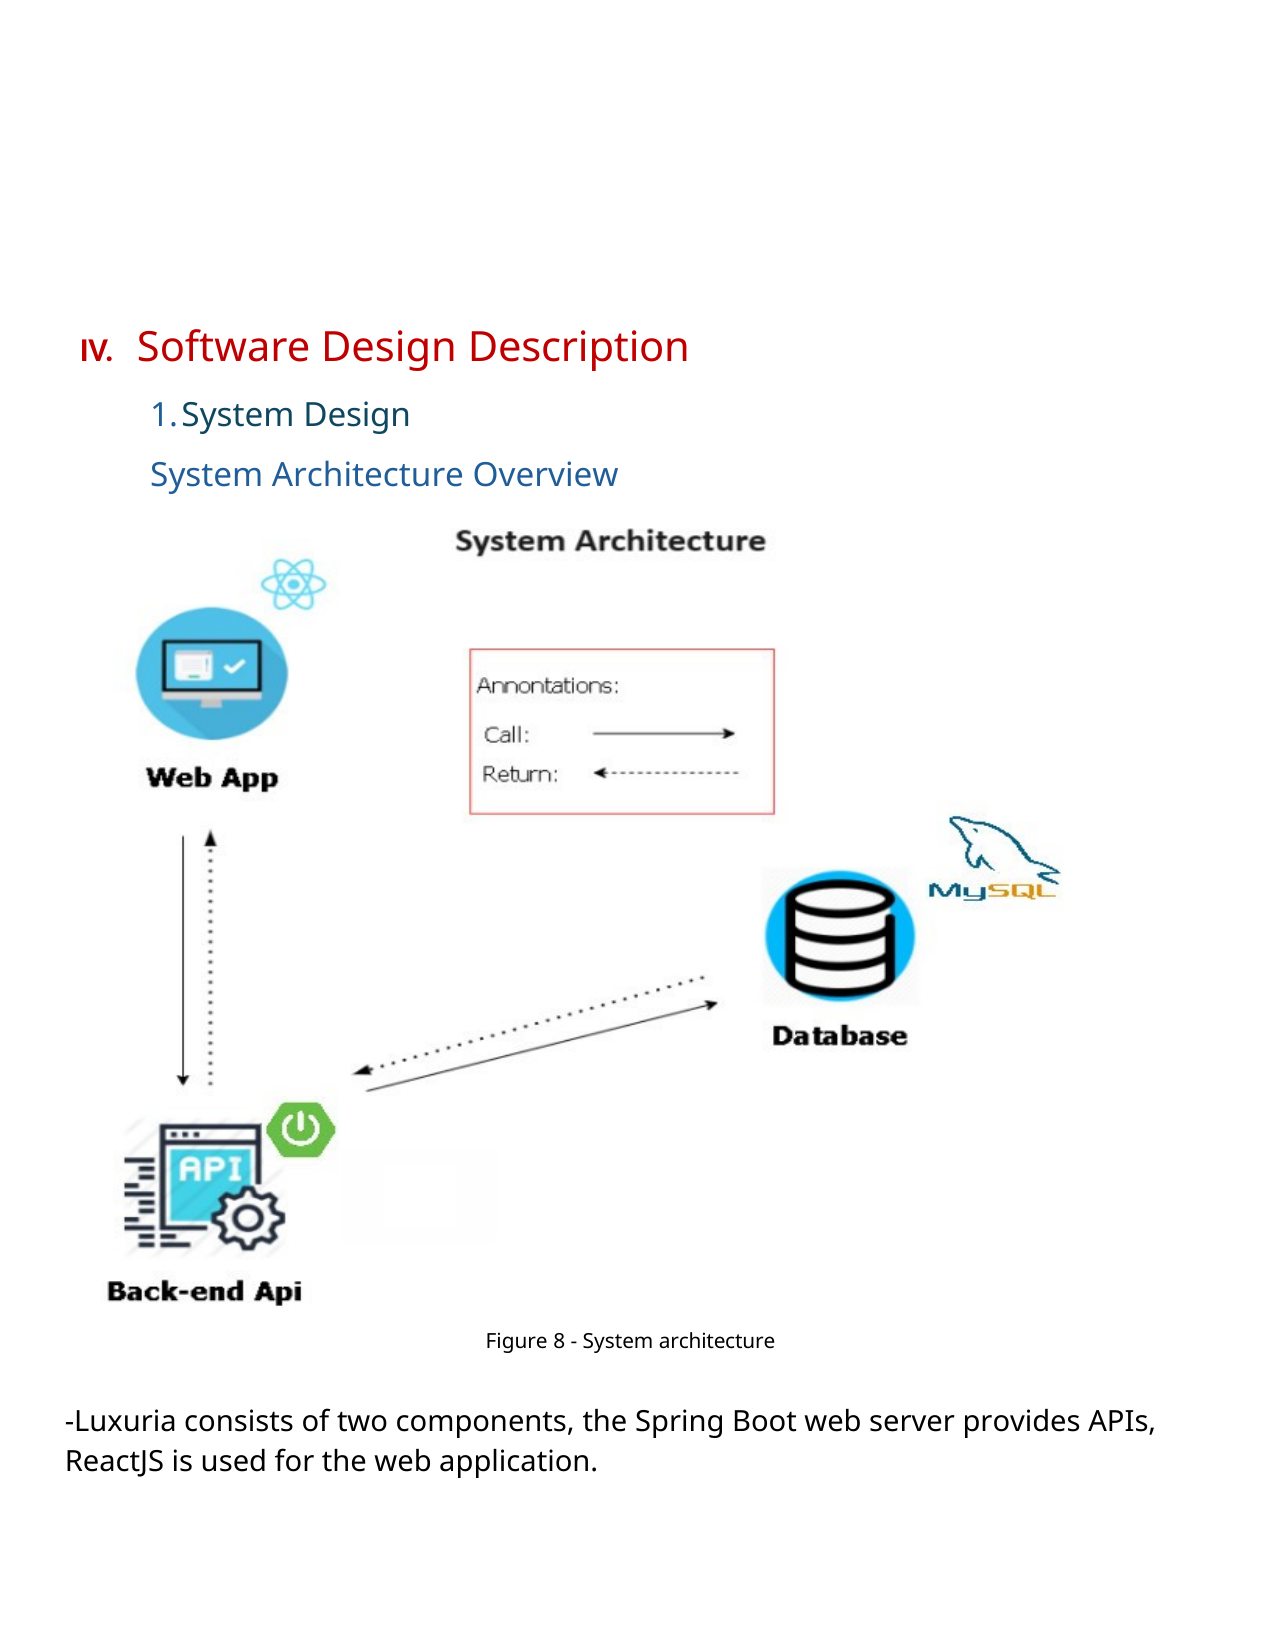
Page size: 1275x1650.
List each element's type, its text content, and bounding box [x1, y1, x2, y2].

text System Architecture Overview [75, 451, 1258, 497]
text -Luxuria consists of two components, the Spring Boot web server provides APIs, ReactJS is used for the web application. [64, 1401, 1258, 1480]
subtitle System Design [150, 391, 1258, 436]
subtitle Software Design Description [79, 317, 1258, 374]
text Figure 8 - System architecture [108, 1326, 1152, 1355]
picture [64, 496, 1070, 1310]
